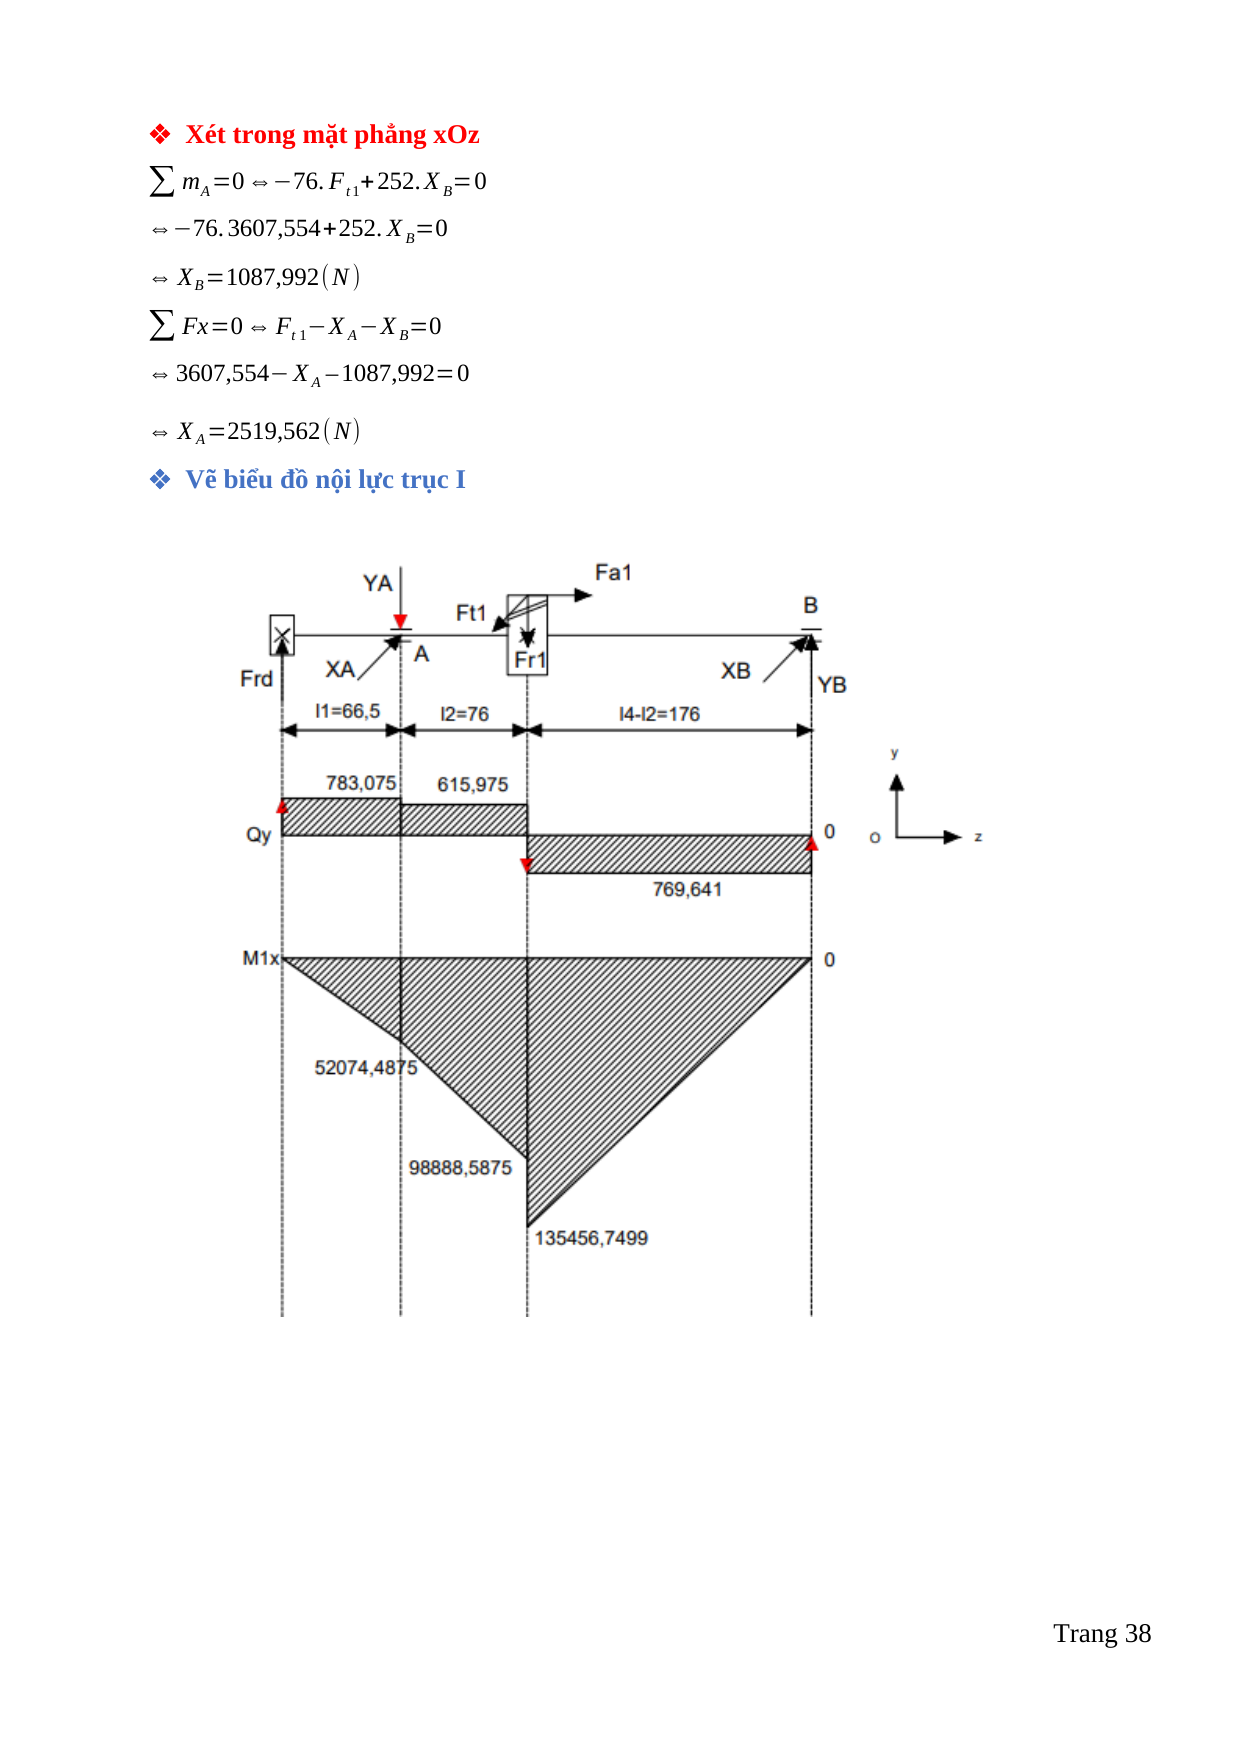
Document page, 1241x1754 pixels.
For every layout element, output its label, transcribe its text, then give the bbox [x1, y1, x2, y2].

list Vẽ biểu đồ nội lực trục I [148, 463, 1152, 494]
list Xét trong mặt phẳng xOz [148, 118, 1152, 149]
picture [170, 510, 1130, 1317]
